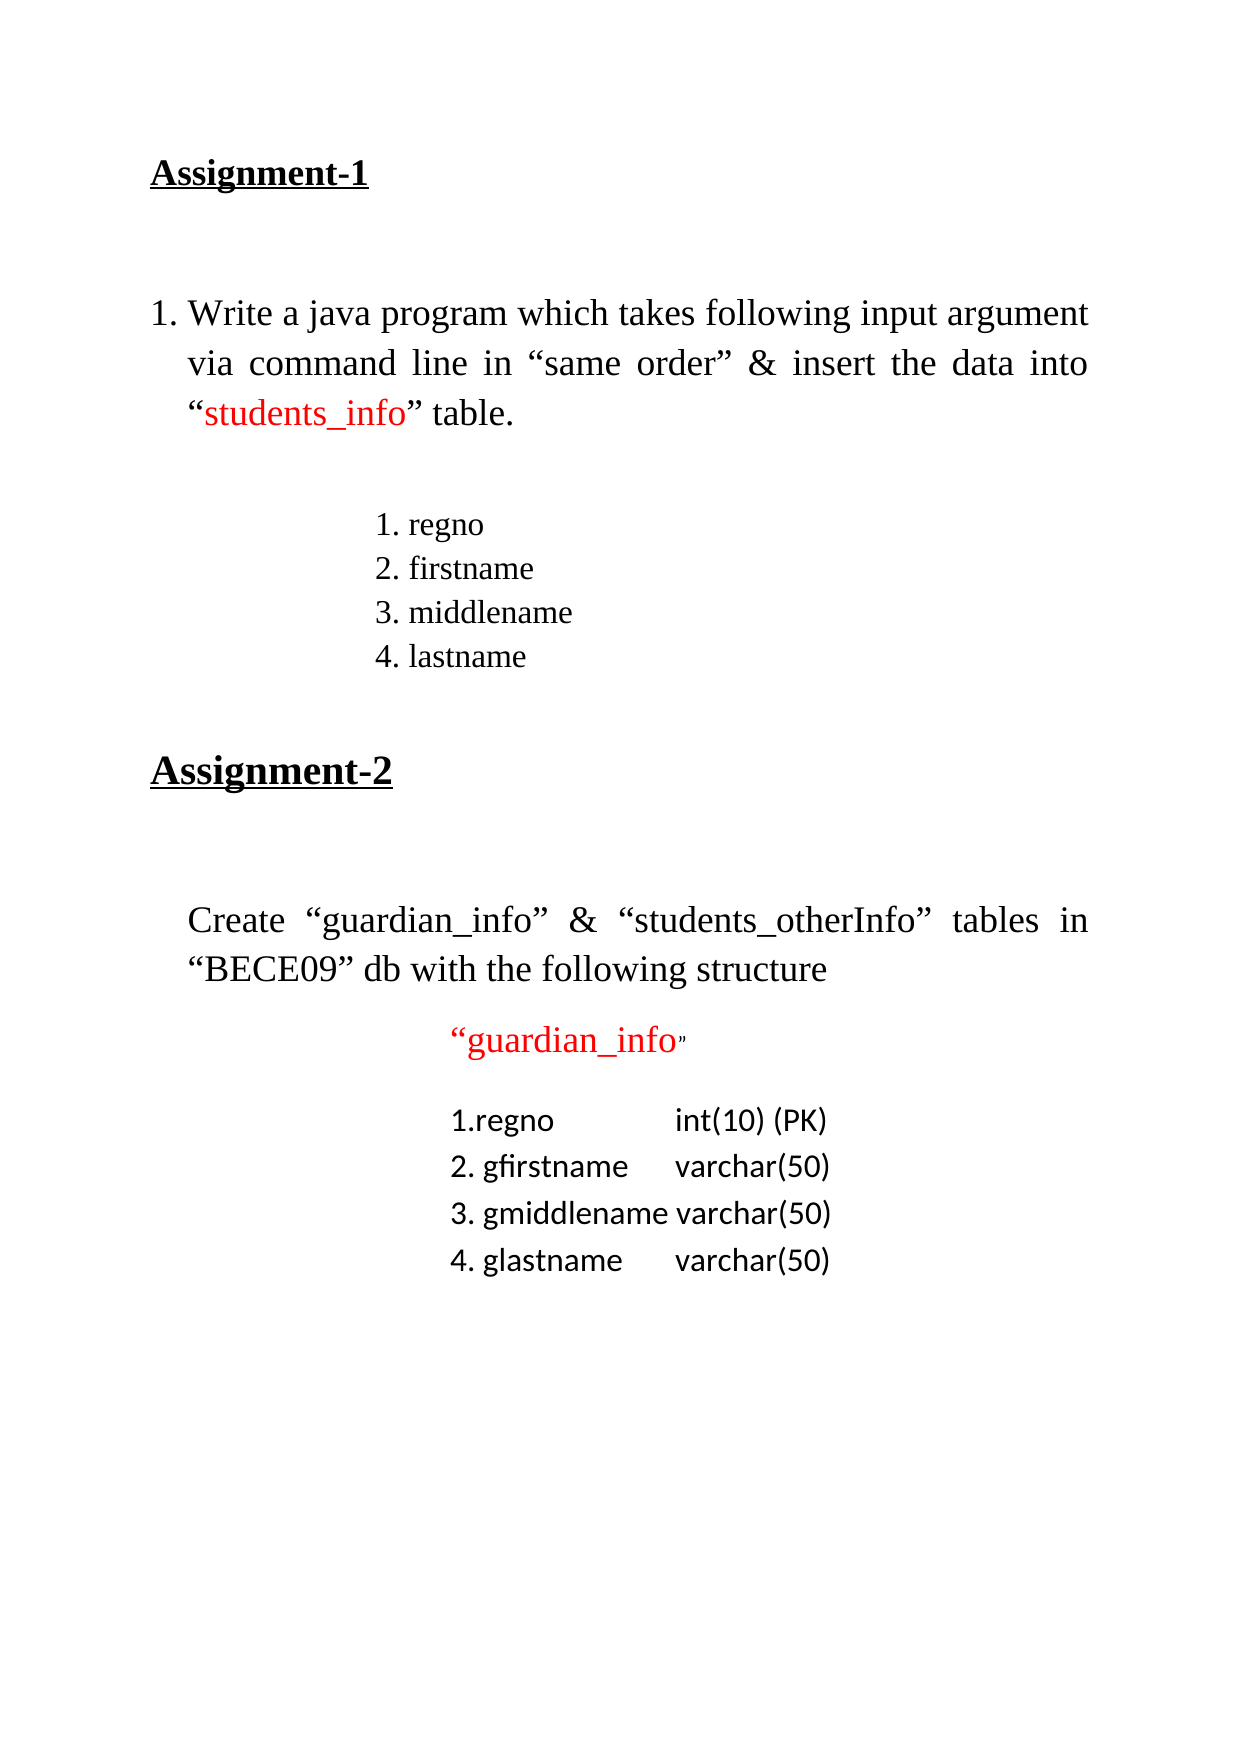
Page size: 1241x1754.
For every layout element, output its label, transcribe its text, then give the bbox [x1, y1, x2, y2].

text Assignment-2 [150, 745, 1090, 793]
list 3. middlename [375, 592, 1090, 630]
text Assignment-1 [150, 150, 1090, 193]
list “guardian_info” [450, 1017, 1090, 1060]
list 2. firstname [375, 548, 1090, 586]
list 1. regno [375, 504, 1090, 542]
list Write a java program which takes following input argument via command line in “same order” & insert the data into “students_info” table. [150, 291, 1090, 433]
text Create “guardian_info” & “students_otherInfo” tables in “BECE09” db with the following structure [187, 897, 1090, 990]
list 3. gmiddlename varchar(50) [450, 1192, 1090, 1233]
list 1.regno int(10) (PK) [450, 1099, 1090, 1139]
list 4. glastname varchar(50) [450, 1239, 1090, 1280]
list 2. gfirstname varchar(50) [450, 1146, 1090, 1186]
list 4. lastname [375, 636, 1090, 674]
